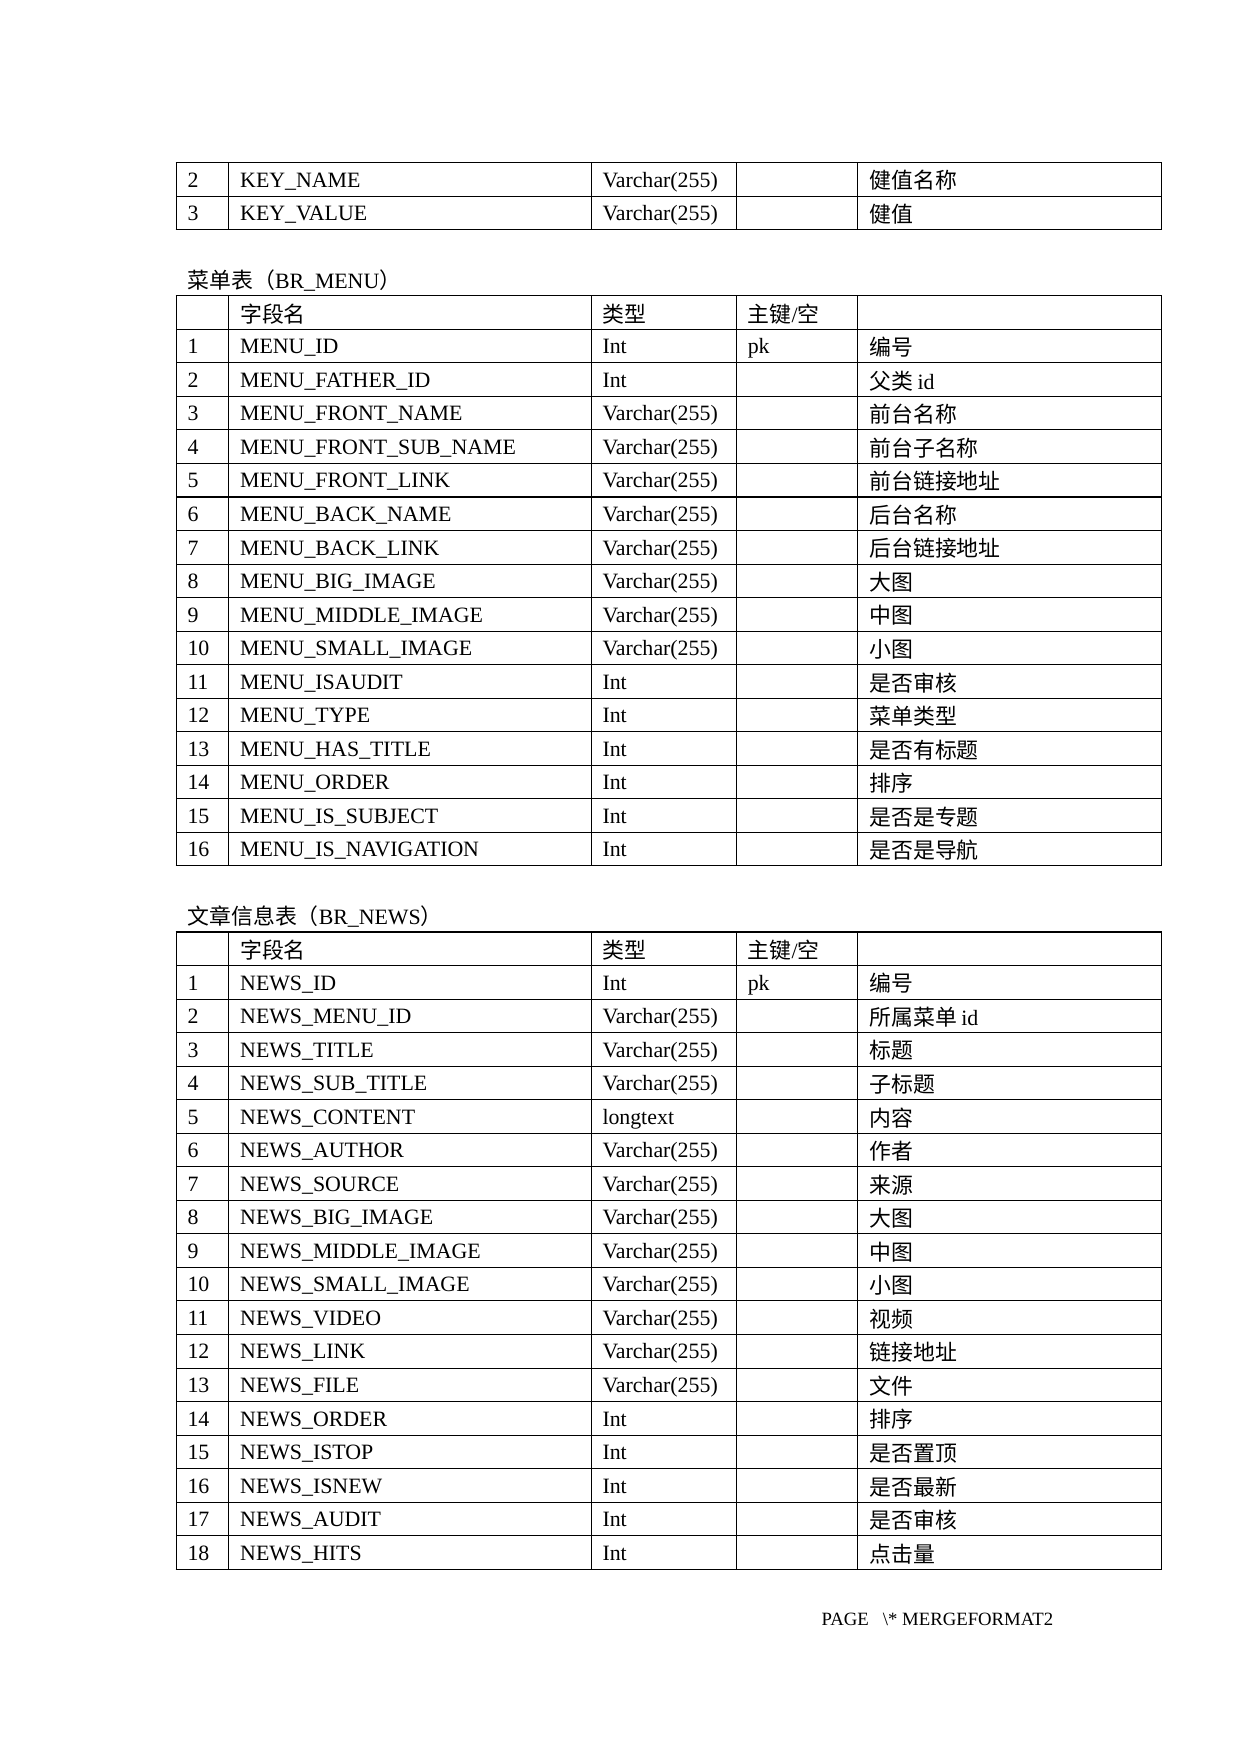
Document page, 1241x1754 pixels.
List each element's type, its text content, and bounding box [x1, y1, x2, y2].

table_cell 所属菜单id [858, 1000, 1161, 1032]
table_cell 17 [177, 1503, 228, 1535]
text 菜单表（BR_MENU） [187, 263, 1053, 295]
table_cell 文件 [858, 1369, 1161, 1401]
table_header [177, 296, 228, 329]
table_cell [737, 1536, 857, 1569]
table_cell [737, 197, 857, 229]
table_cell Int [592, 363, 736, 396]
table_cell 14 [177, 766, 228, 798]
table_cell Varchar(255) [592, 1369, 736, 1401]
table_header [177, 933, 228, 965]
table_cell NEWS_LINK [229, 1335, 591, 1367]
table_cell Int [592, 732, 736, 765]
table_cell 11 [177, 665, 228, 698]
table_cell 前台名称 [858, 397, 1161, 429]
table_cell [737, 799, 857, 832]
table_cell [737, 531, 857, 563]
table_cell [737, 430, 857, 463]
table_cell 13 [177, 732, 228, 765]
table_cell 2 [177, 363, 228, 396]
table_header 类型 [592, 933, 736, 965]
table_cell 11 [177, 1301, 228, 1334]
table_cell 健值 [858, 197, 1161, 229]
table_cell 中图 [858, 598, 1161, 631]
table_cell [737, 163, 857, 196]
table_cell 12 [177, 699, 228, 731]
table_header 字段名 [229, 933, 591, 965]
table_cell [737, 1000, 857, 1032]
table_cell Int [592, 799, 736, 832]
table_cell KEY_VALUE [229, 197, 591, 229]
table_cell 内容 [858, 1100, 1161, 1133]
table_cell [737, 1335, 857, 1367]
table_cell MENU_FRONT_SUB_NAME [229, 430, 591, 463]
table_cell longtext [592, 1100, 736, 1133]
table_cell [737, 1436, 857, 1468]
table_cell Int [592, 833, 736, 865]
table_cell Varchar(255) [592, 1067, 736, 1099]
table_cell 大图 [858, 565, 1161, 597]
table_cell NEWS_VIDEO [229, 1301, 591, 1334]
table_cell 5 [177, 464, 228, 496]
table_cell [737, 1503, 857, 1535]
table_cell [737, 766, 857, 798]
table_cell MENU_BACK_NAME [229, 498, 591, 530]
table_cell NEWS_ISTOP [229, 1436, 591, 1468]
table_cell [737, 1301, 857, 1334]
table_cell 编号 [858, 330, 1161, 362]
table_cell 8 [177, 1201, 228, 1233]
table_cell 点击量 [858, 1536, 1161, 1569]
table_cell 6 [177, 1134, 228, 1166]
table_cell [737, 464, 857, 496]
table_cell 前台子名称 [858, 430, 1161, 463]
table_cell Varchar(255) [592, 1033, 736, 1066]
table_cell Varchar(255) [592, 1167, 736, 1200]
table_cell 2 [177, 1000, 228, 1032]
table_cell Varchar(255) [592, 565, 736, 597]
table_cell [737, 833, 857, 865]
table_cell MENU_TYPE [229, 699, 591, 731]
table_cell 16 [177, 833, 228, 865]
table_cell 父类id [858, 363, 1161, 396]
table_cell Varchar(255) [592, 1268, 736, 1300]
table_cell 4 [177, 430, 228, 463]
table_cell 2 [177, 163, 228, 196]
table_cell 12 [177, 1335, 228, 1367]
table_cell [737, 732, 857, 765]
table_cell MENU_BACK_LINK [229, 531, 591, 563]
table_cell 6 [177, 498, 228, 530]
table_cell 10 [177, 632, 228, 664]
table_cell MENU_ORDER [229, 766, 591, 798]
table_cell 是否审核 [858, 665, 1161, 698]
table_cell 作者 [858, 1134, 1161, 1166]
table_header [858, 933, 1161, 965]
table_cell Int [592, 699, 736, 731]
table_cell MENU_IS_NAVIGATION [229, 833, 591, 865]
table_cell 3 [177, 197, 228, 229]
table_cell Int [592, 1503, 736, 1535]
table_cell 排序 [858, 1402, 1161, 1434]
table_cell NEWS_ORDER [229, 1402, 591, 1434]
table_cell NEWS_TITLE [229, 1033, 591, 1066]
table_cell Int [592, 1402, 736, 1434]
table_cell 8 [177, 565, 228, 597]
table_cell 7 [177, 1167, 228, 1200]
table_cell [737, 1469, 857, 1502]
table_cell MENU_FATHER_ID [229, 363, 591, 396]
table_cell [737, 1067, 857, 1099]
table_cell 是否审核 [858, 1503, 1161, 1535]
table_cell 是否有标题 [858, 732, 1161, 765]
table_cell 1 [177, 330, 228, 362]
table_cell Int [592, 966, 736, 998]
table_cell Varchar(255) [592, 632, 736, 664]
table_cell Int [592, 1536, 736, 1569]
table_cell 16 [177, 1469, 228, 1502]
table_cell [737, 397, 857, 429]
text 文章信息表（BR_NEWS） [187, 899, 1053, 931]
table_cell pk [737, 966, 857, 998]
table_cell Varchar(255) [592, 1134, 736, 1166]
table_cell 编号 [858, 966, 1161, 998]
table_cell NEWS_ISNEW [229, 1469, 591, 1502]
table_cell [737, 1234, 857, 1267]
table_cell 前台链接地址 [858, 464, 1161, 496]
table_cell 是否最新 [858, 1469, 1161, 1502]
table_cell 是否是专题 [858, 799, 1161, 832]
table_cell 18 [177, 1536, 228, 1569]
table_cell 9 [177, 598, 228, 631]
table_cell [737, 1100, 857, 1133]
table_cell [737, 565, 857, 597]
table_cell Int [592, 766, 736, 798]
table_header 主键/空 [737, 296, 857, 329]
table_cell Varchar(255) [592, 598, 736, 631]
table_cell NEWS_ID [229, 966, 591, 998]
table_cell NEWS_AUDIT [229, 1503, 591, 1535]
table_cell [737, 1134, 857, 1166]
table_cell 小图 [858, 632, 1161, 664]
table_cell 排序 [858, 766, 1161, 798]
table_header 类型 [592, 296, 736, 329]
table_cell NEWS_CONTENT [229, 1100, 591, 1133]
table_cell KEY_NAME [229, 163, 591, 196]
table_cell Varchar(255) [592, 1201, 736, 1233]
table_cell MENU_MIDDLE_IMAGE [229, 598, 591, 631]
table_cell MENU_ISAUDIT [229, 665, 591, 698]
table_header [858, 296, 1161, 329]
table_cell 9 [177, 1234, 228, 1267]
table_cell [737, 1201, 857, 1233]
table_cell 中图 [858, 1234, 1161, 1267]
table_cell Varchar(255) [592, 197, 736, 229]
table_cell [737, 1033, 857, 1066]
table_cell [737, 598, 857, 631]
table_cell Varchar(255) [592, 430, 736, 463]
table_cell NEWS_HITS [229, 1536, 591, 1569]
table_cell Int [592, 1469, 736, 1502]
table_header 主键/空 [737, 933, 857, 965]
table_cell 是否置顶 [858, 1436, 1161, 1468]
table_cell MENU_IS_SUBJECT [229, 799, 591, 832]
table_cell 小图 [858, 1268, 1161, 1300]
table_cell 视频 [858, 1301, 1161, 1334]
table_cell [737, 1369, 857, 1401]
table_cell 后台链接地址 [858, 531, 1161, 563]
table_cell 7 [177, 531, 228, 563]
table_cell Int [592, 665, 736, 698]
table_cell pk [737, 330, 857, 362]
table_cell Varchar(255) [592, 1301, 736, 1334]
table_cell NEWS_SOURCE [229, 1167, 591, 1200]
table_cell NEWS_SUB_TITLE [229, 1067, 591, 1099]
table_cell 后台名称 [858, 498, 1161, 530]
table_cell NEWS_FILE [229, 1369, 591, 1401]
table_cell 子标题 [858, 1067, 1161, 1099]
table_cell 10 [177, 1268, 228, 1300]
table_cell MENU_BIG_IMAGE [229, 565, 591, 597]
table_cell [737, 1268, 857, 1300]
table_cell 来源 [858, 1167, 1161, 1200]
table_cell [737, 498, 857, 530]
table_cell [737, 632, 857, 664]
table_cell NEWS_BIG_IMAGE [229, 1201, 591, 1233]
table_cell MENU_HAS_TITLE [229, 732, 591, 765]
table_cell Varchar(255) [592, 163, 736, 196]
table_cell Varchar(255) [592, 498, 736, 530]
table_cell Int [592, 330, 736, 362]
table_cell 4 [177, 1067, 228, 1099]
table_cell 1 [177, 966, 228, 998]
table_cell [737, 363, 857, 396]
table_cell NEWS_MIDDLE_IMAGE [229, 1234, 591, 1267]
table_cell 5 [177, 1100, 228, 1133]
table_cell 大图 [858, 1201, 1161, 1233]
table_cell NEWS_MENU_ID [229, 1000, 591, 1032]
table_header 字段名 [229, 296, 591, 329]
table_cell MENU_SMALL_IMAGE [229, 632, 591, 664]
table_cell NEWS_SMALL_IMAGE [229, 1268, 591, 1300]
table_cell 标题 [858, 1033, 1161, 1066]
table_cell [737, 665, 857, 698]
table_cell 是否是导航 [858, 833, 1161, 865]
table_cell Varchar(255) [592, 1234, 736, 1267]
table_cell 13 [177, 1369, 228, 1401]
table_cell 15 [177, 1436, 228, 1468]
table_cell 14 [177, 1402, 228, 1434]
table_cell MENU_FRONT_LINK [229, 464, 591, 496]
table_cell Int [592, 1436, 736, 1468]
table_cell NEWS_AUTHOR [229, 1134, 591, 1166]
table_cell 菜单类型 [858, 699, 1161, 731]
table_cell Varchar(255) [592, 1335, 736, 1367]
table_cell [737, 1402, 857, 1434]
table_cell 链接地址 [858, 1335, 1161, 1367]
table_cell [737, 1167, 857, 1200]
table_cell MENU_ID [229, 330, 591, 362]
table_cell MENU_FRONT_NAME [229, 397, 591, 429]
table_cell 健值名称 [858, 163, 1161, 196]
table_cell 3 [177, 1033, 228, 1066]
table_cell Varchar(255) [592, 531, 736, 563]
table_cell Varchar(255) [592, 464, 736, 496]
table_cell Varchar(255) [592, 1000, 736, 1032]
table_cell 15 [177, 799, 228, 832]
table_cell 3 [177, 397, 228, 429]
table_cell Varchar(255) [592, 397, 736, 429]
table_cell [737, 699, 857, 731]
